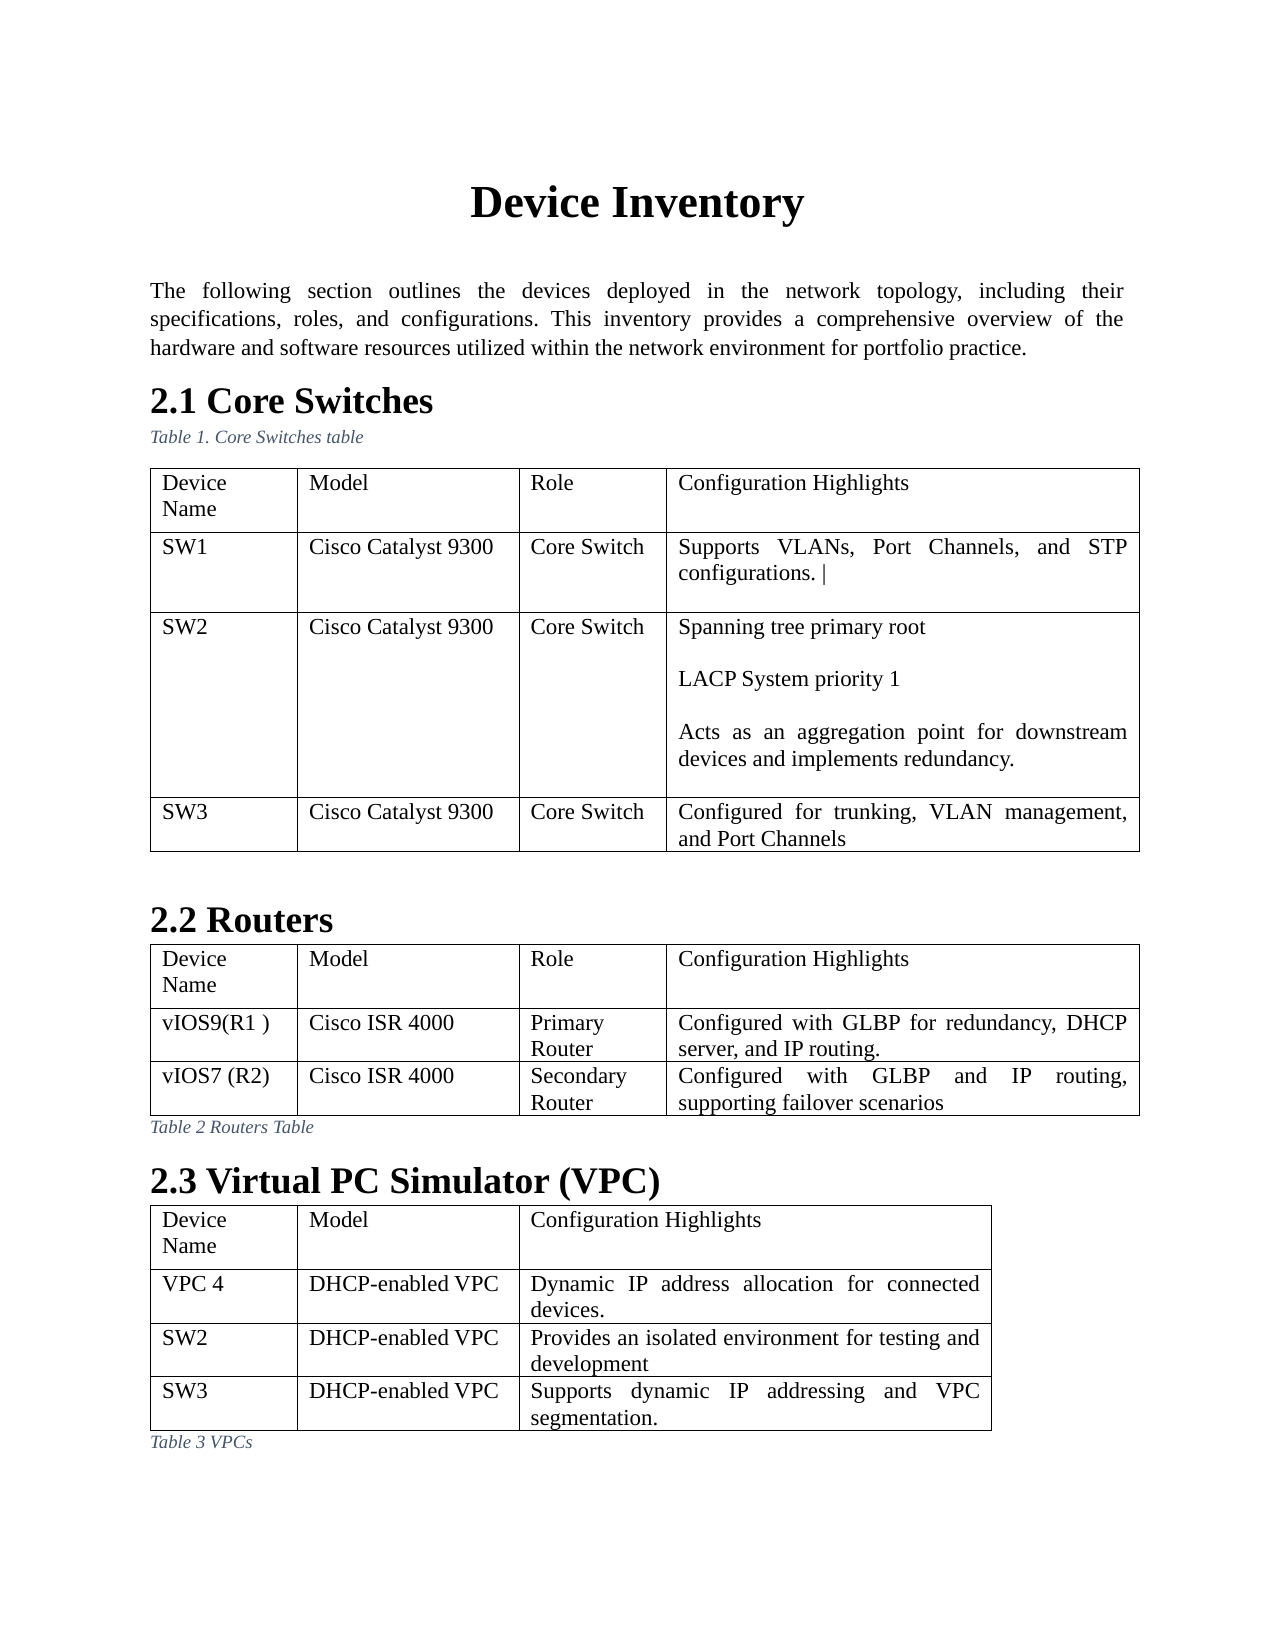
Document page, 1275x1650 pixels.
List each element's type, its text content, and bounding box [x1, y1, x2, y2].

table_cell Cisco ISR 4000 [298, 1062, 519, 1115]
table_cell vIOS7 (R2) [151, 1062, 297, 1115]
table_cell Cisco Catalyst 9300 [298, 613, 519, 797]
table_cell SW3 [151, 1377, 297, 1430]
table_header Device Name [151, 945, 297, 1007]
table_cell Supports VLANs, Port Channels, and STP configurations. | [667, 533, 1139, 612]
table_cell Supports dynamic IP addressing and VPC segmentation. [520, 1377, 991, 1430]
subtitle 2.3 Virtual PC Simulator (VPC) [150, 1158, 1125, 1202]
subtitle 2.1 Core Switches [150, 379, 1125, 422]
table_header Configuration Highlights [667, 945, 1139, 1007]
table_cell Cisco ISR 4000 [298, 1009, 519, 1061]
table_header Role [520, 945, 666, 1007]
text The following section outlines the devices deployed in the network topology, including their specifications, roles, and configurations. This inventory provides a comprehensive overview of the hardware and software resources utilized within the network environment for portfolio practice. [150, 277, 1125, 360]
table_cell Dynamic IP address allocation for connected devices. [520, 1270, 991, 1322]
subtitle Device Inventory [150, 175, 1125, 228]
table_header Model [298, 1206, 519, 1269]
table_cell SW3 [151, 798, 297, 851]
table_cell Secondary Router [520, 1062, 666, 1115]
table_cell VPC 4 [151, 1270, 297, 1322]
table_cell Spanning tree primary root LACP System priority 1 Acts as an aggregation point for downstream devices and implements redundancy. [667, 613, 1139, 797]
table_cell SW2 [151, 613, 297, 797]
table_header Role [520, 469, 666, 532]
table_cell vIOS9(R1 ) [151, 1009, 297, 1061]
table_cell Cisco Catalyst 9300 [298, 798, 519, 851]
table_header Device Name [151, 469, 297, 532]
table_cell DHCP-enabled VPC [298, 1270, 519, 1322]
table_cell DHCP-enabled VPC [298, 1377, 519, 1430]
table_cell SW2 [151, 1324, 297, 1376]
table_cell Configured with GLBP for redundancy, DHCP server, and IP routing. [667, 1009, 1139, 1061]
table_cell Core Switch [520, 613, 666, 797]
table_cell Provides an isolated environment for testing and development [520, 1324, 991, 1376]
table_cell DHCP-enabled VPC [298, 1324, 519, 1376]
table_cell SW1 [151, 533, 297, 612]
table_header Model [298, 469, 519, 532]
subtitle 2.2 Routers [150, 897, 1125, 940]
table_header Model [298, 945, 519, 1007]
table_header Configuration Highlights [520, 1206, 991, 1269]
table_cell Core Switch [520, 798, 666, 851]
table_cell Cisco Catalyst 9300 [298, 533, 519, 612]
table_header Configuration Highlights [667, 469, 1139, 532]
table_cell Primary Router [520, 1009, 666, 1061]
table_header Device Name [151, 1206, 297, 1269]
table_cell Core Switch [520, 533, 666, 612]
table_cell Configured for trunking, VLAN management, and Port Channels [667, 798, 1139, 851]
table_cell Configured with GLBP and IP routing, supporting failover scenarios [667, 1062, 1139, 1115]
